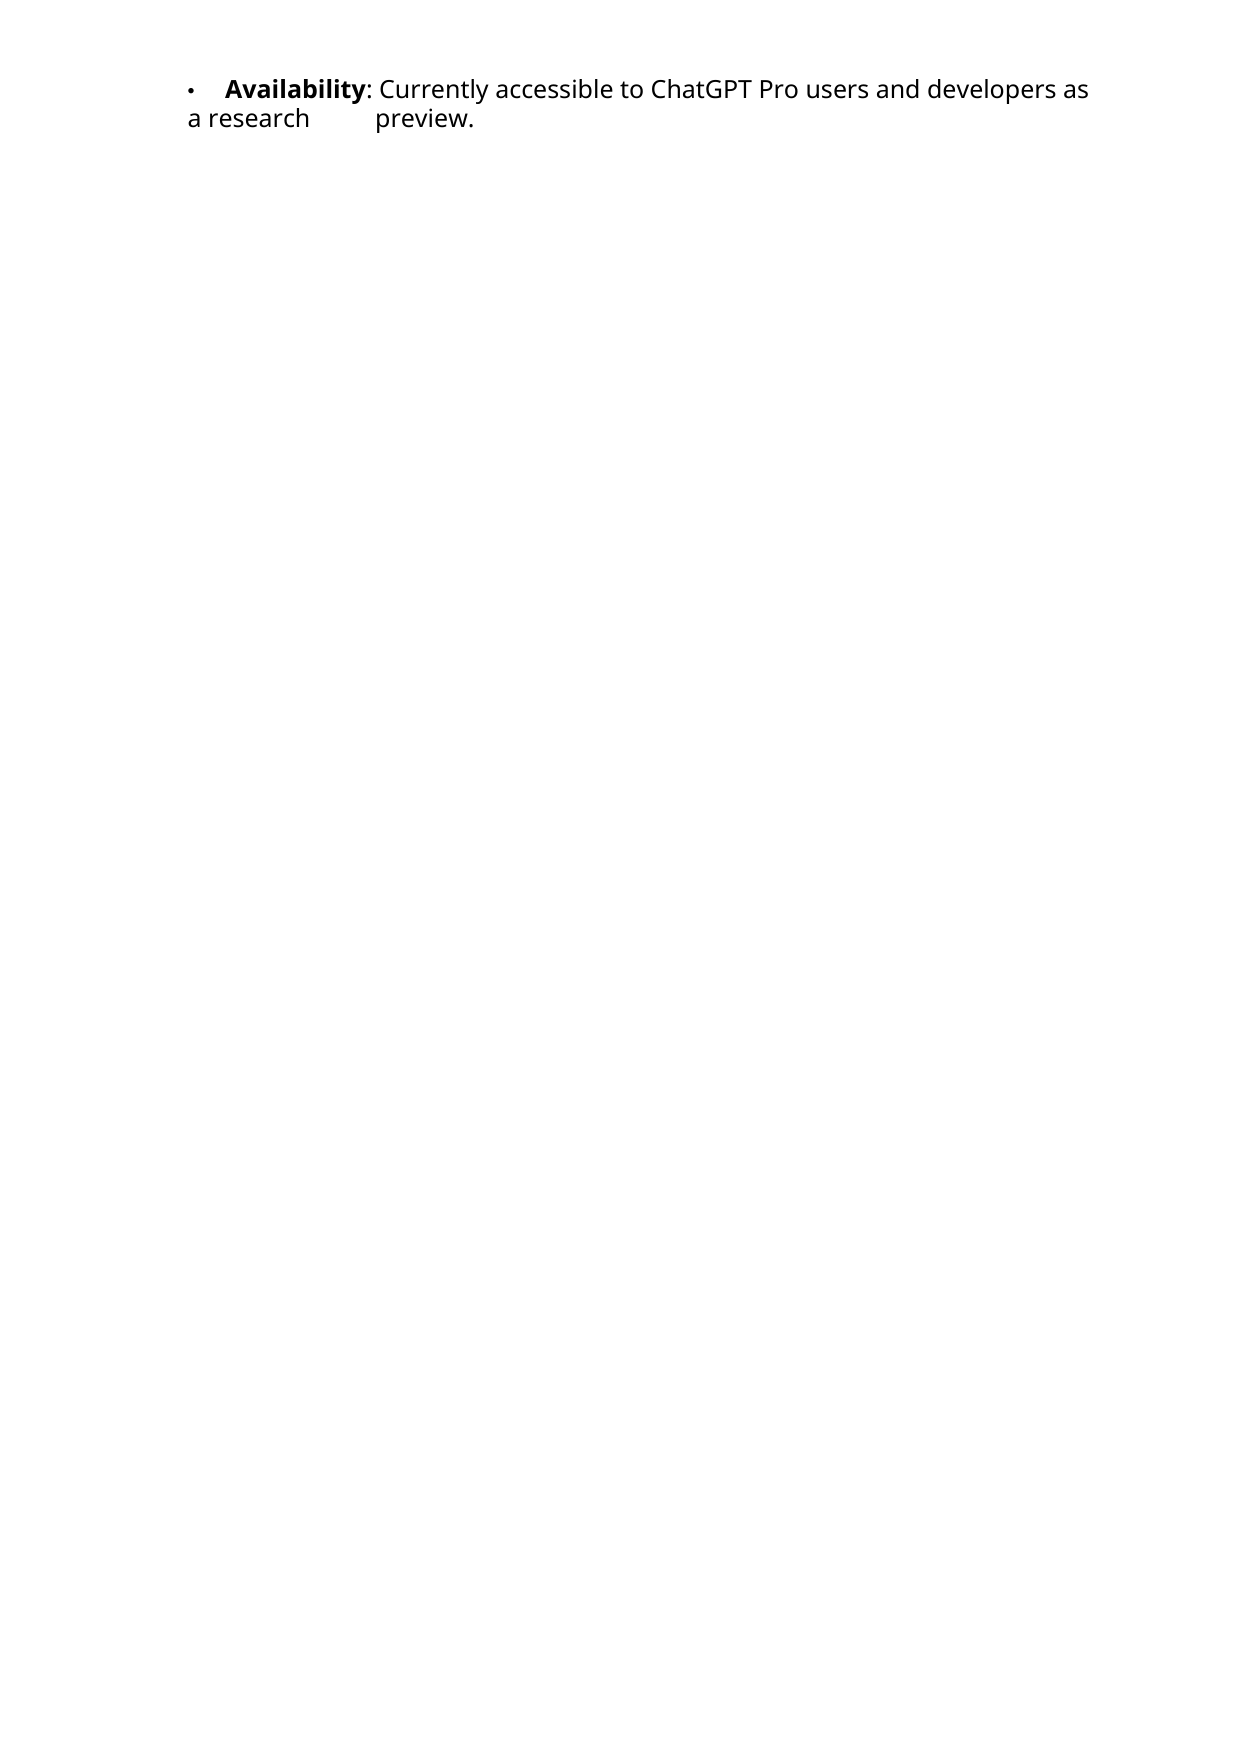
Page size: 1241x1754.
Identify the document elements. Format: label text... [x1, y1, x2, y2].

text • Availability: Currently accessible to ChatGPT Pro users and developers as a research preview. [187, 75, 1092, 133]
